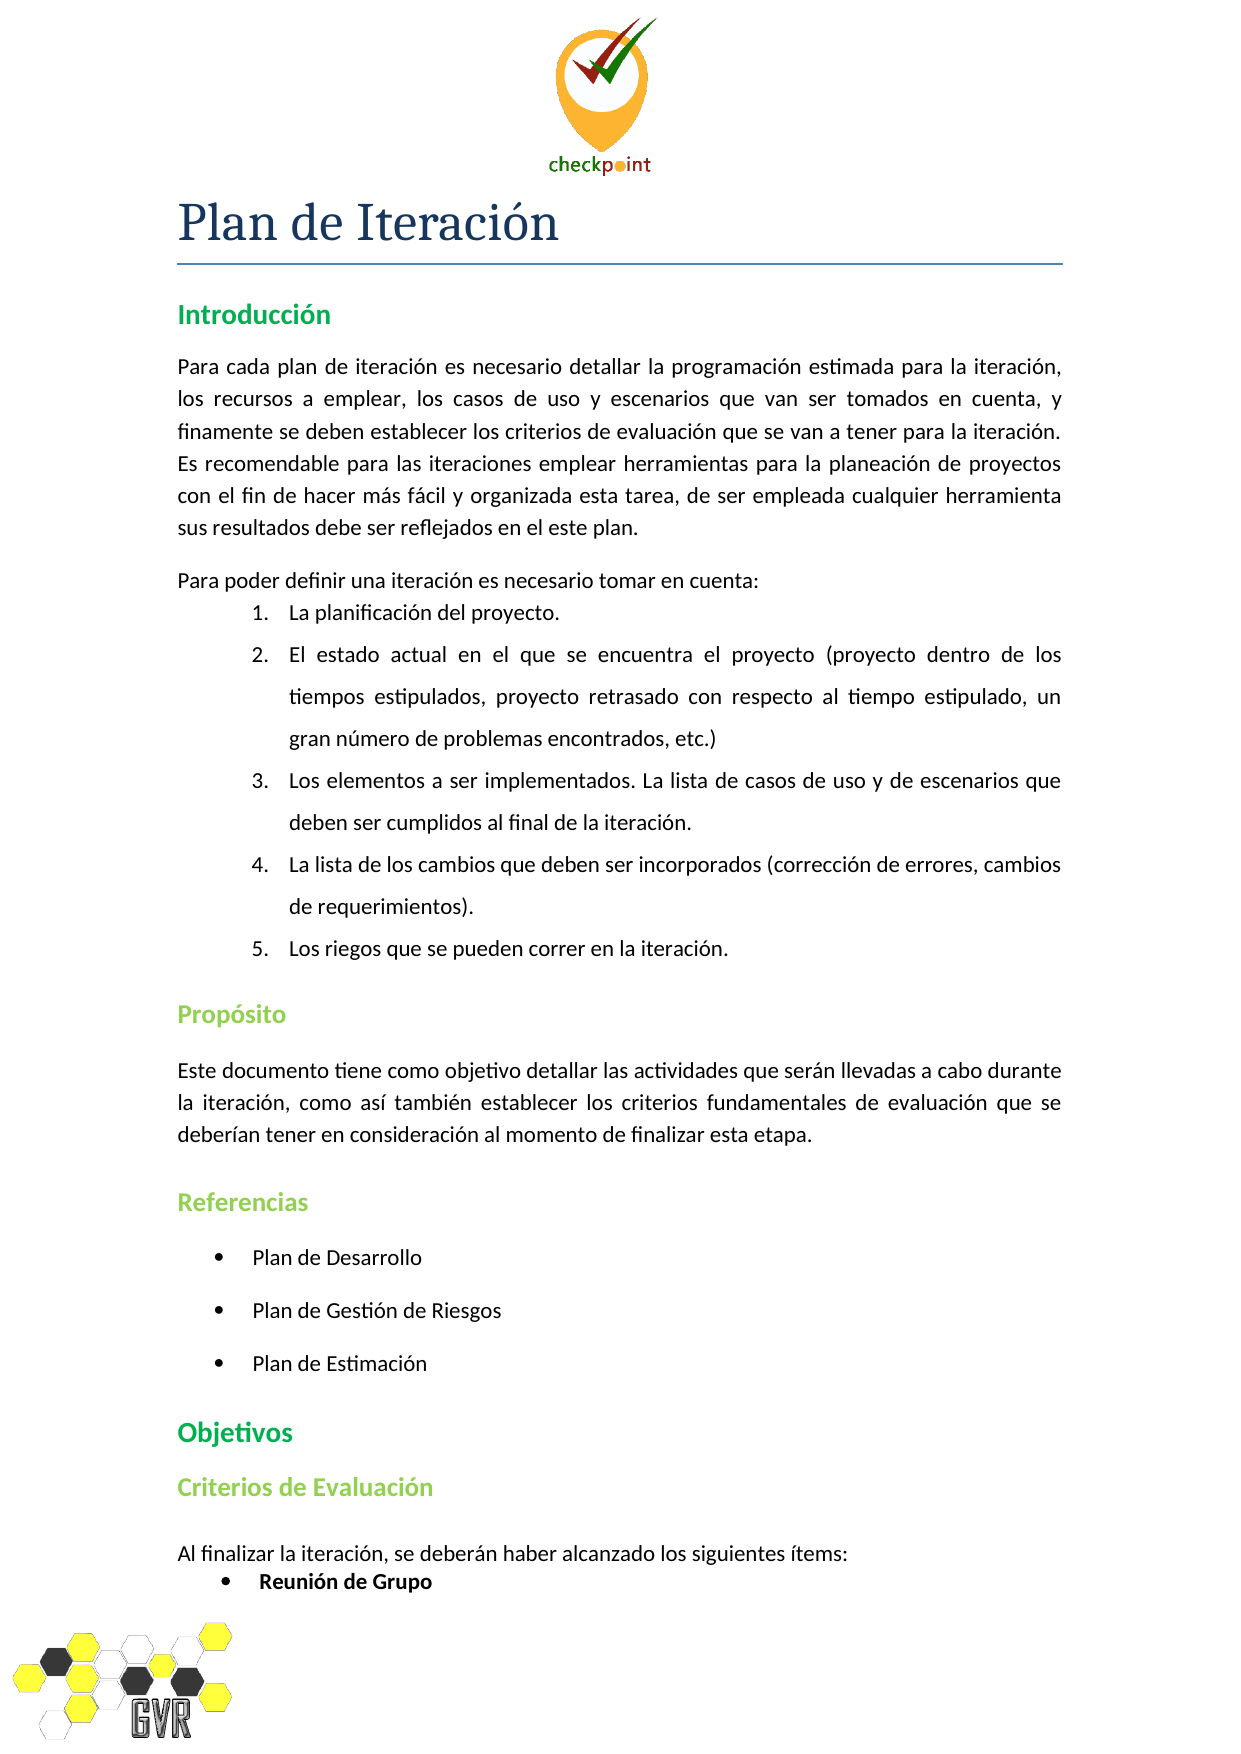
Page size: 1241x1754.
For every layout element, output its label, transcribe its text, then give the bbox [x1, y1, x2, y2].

text Los elementos a ser implementados. La lista de casos de uso y de escenarios que deben ser cumplidos al final de la iteración. [251, 766, 1063, 836]
picture [539, 14, 665, 188]
list Plan de Gestión de Riesgos [215, 1296, 1063, 1324]
text Objetivos [177, 1414, 1063, 1449]
picture [5, 1622, 239, 1741]
text Al finalizar la iteración, se deberán haber alcanzado los siguientes ítems: [177, 1539, 1063, 1567]
text Para poder definir una iteración es necesario tomar en cuenta: [177, 566, 1063, 594]
text Introducción [177, 296, 1063, 332]
list Plan de Desarrollo [215, 1243, 1063, 1271]
text Propósito [177, 997, 1063, 1030]
text Referencias [177, 1185, 1063, 1218]
text Para cada plan de iteración es necesario detallar la programación estimada para la iteración, los recursos a emplear, los casos de uso y escenarios que van ser tomados en cuenta, y finamente se deben establecer los criterios de evaluación que se van a tener para la iteración. Es recomendable para las iteraciones emplear herramientas para la planeación de proyectos con el fin de hacer más fácil y organizada esta tarea, de ser empleada cualquier herramienta sus resultados debe ser reflejados en el este plan. [177, 352, 1063, 541]
text Este documento tiene como objetivo detallar las actividades que serán llevadas a cabo durante la iteración, como así también establecer los criterios fundamentales de evaluación que se deberían tener en consideración al momento de finalizar esta etapa. [177, 1056, 1063, 1148]
text La planificación del proyecto. [251, 598, 1063, 627]
text Los riegos que se pueden correr en la iteración. [251, 934, 1063, 962]
text Criterios de Evaluación [177, 1470, 1063, 1503]
list Reunión de Grupo [222, 1567, 1063, 1595]
text El estado actual en el que se encuentra el proyecto (proyecto dentro de los tiempos estipulados, proyecto retrasado con respecto al tiempo estipulado, un gran número de problemas encontrados, etc.) [251, 641, 1063, 752]
text La lista de los cambios que deben ser incorporados (corrección de errores, cambios de requerimientos). [251, 850, 1063, 920]
list Plan de Estimación [215, 1349, 1063, 1377]
